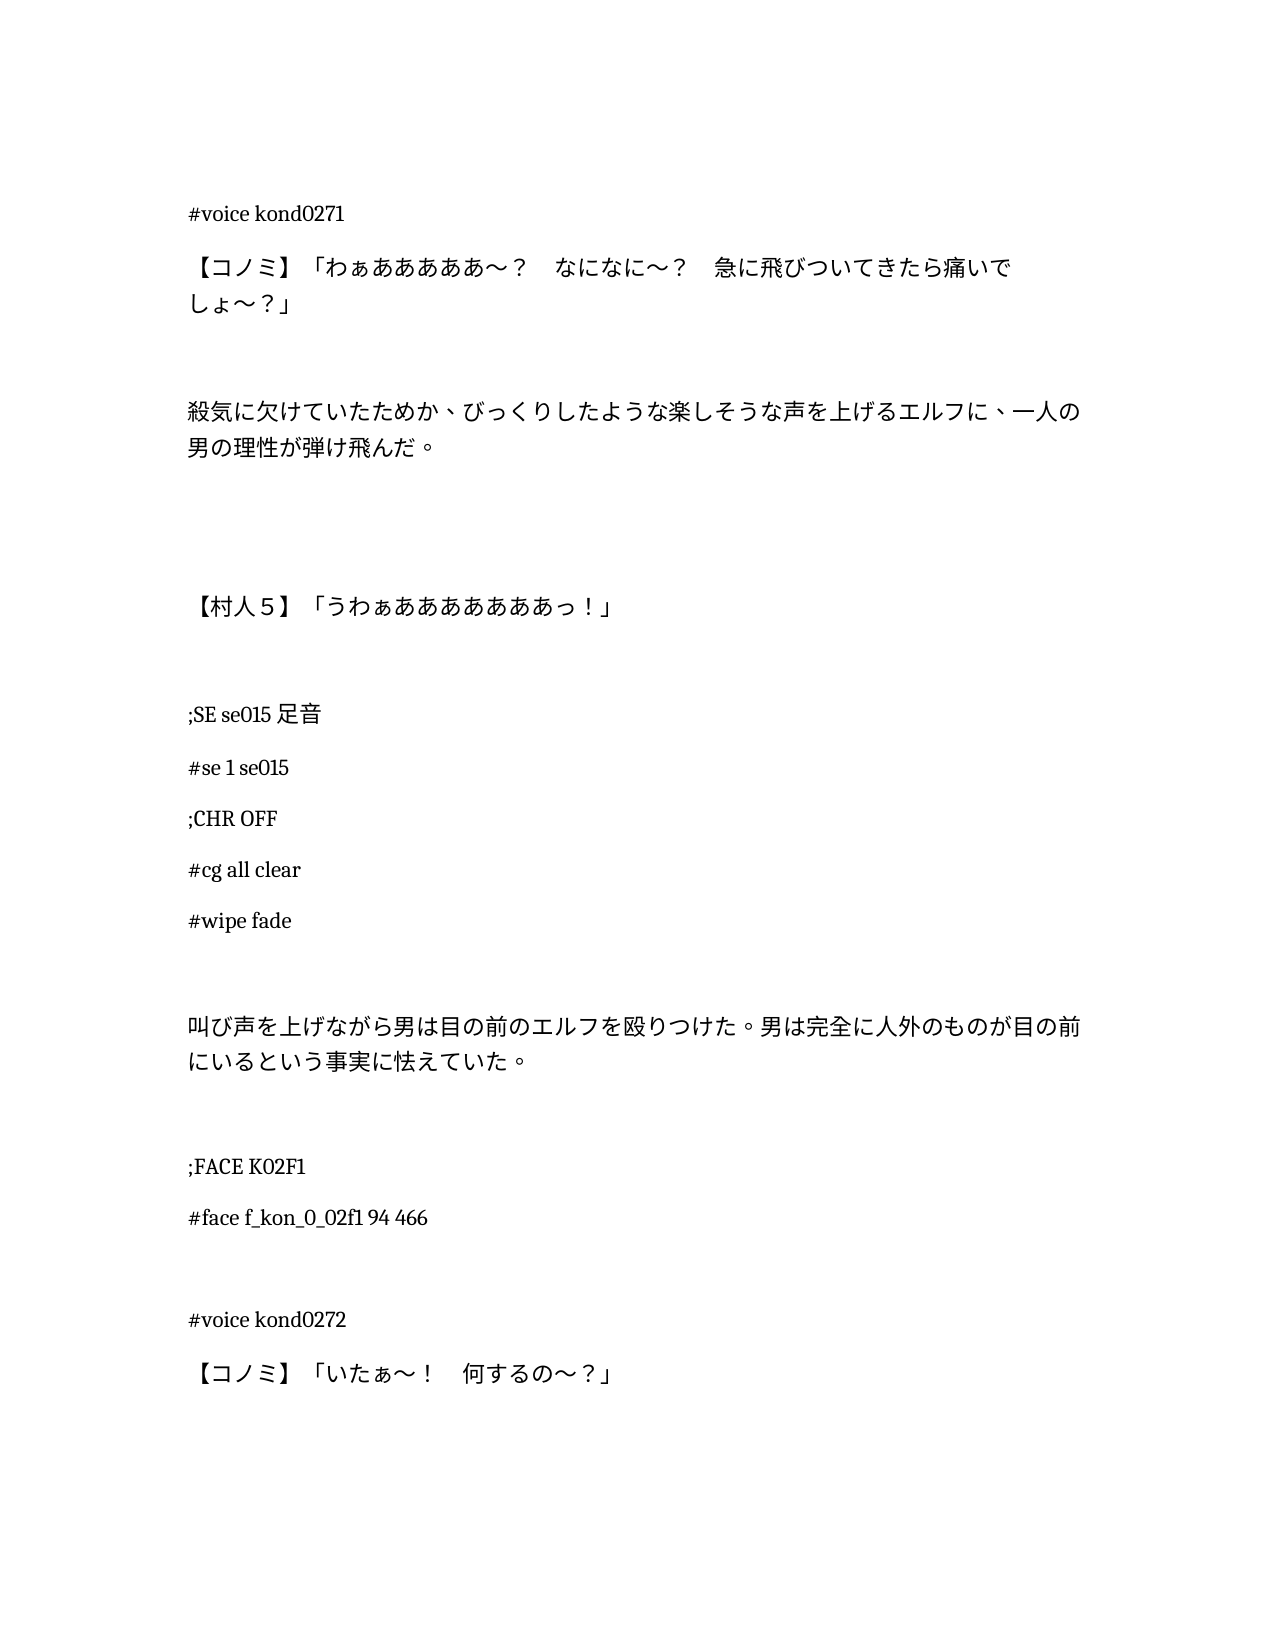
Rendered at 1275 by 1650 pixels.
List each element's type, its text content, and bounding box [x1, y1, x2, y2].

text 【村人５】「うわぁあああああああっ！」 [187, 591, 1087, 622]
text ;CHR OFF [187, 806, 1087, 833]
text #face f_kon_0_02f1 94 466 [187, 1205, 1087, 1232]
text #voice kond0272 [187, 1307, 1087, 1334]
text #wipe fade [187, 908, 1087, 935]
text ;FACE K02F1 [187, 1154, 1087, 1181]
text 殺気に欠けていたためか、びっくりしたような楽しそうな声を上げるエルフに、一人の男の理性が弾け飛んだ。 [187, 396, 1087, 463]
text ;SE se015 足音 [187, 698, 1087, 730]
text #voice kond0271 [187, 201, 1087, 227]
text 【コノミ】「わぁあああああ〜？ なになに〜？ 急に飛びついてきたら痛いでしょ〜？」 [187, 252, 1087, 319]
text 【コノミ】「いたぁ〜！ 何するの〜？」 [187, 1358, 1087, 1389]
text #se 1 se015 [187, 755, 1087, 782]
text 叫び声を上げながら男は目の前のエルフを殴りつけた。男は完全に人外のものが目の前にいるという事実に怯えていた。 [187, 1010, 1087, 1078]
text #cg all clear [187, 857, 1087, 884]
